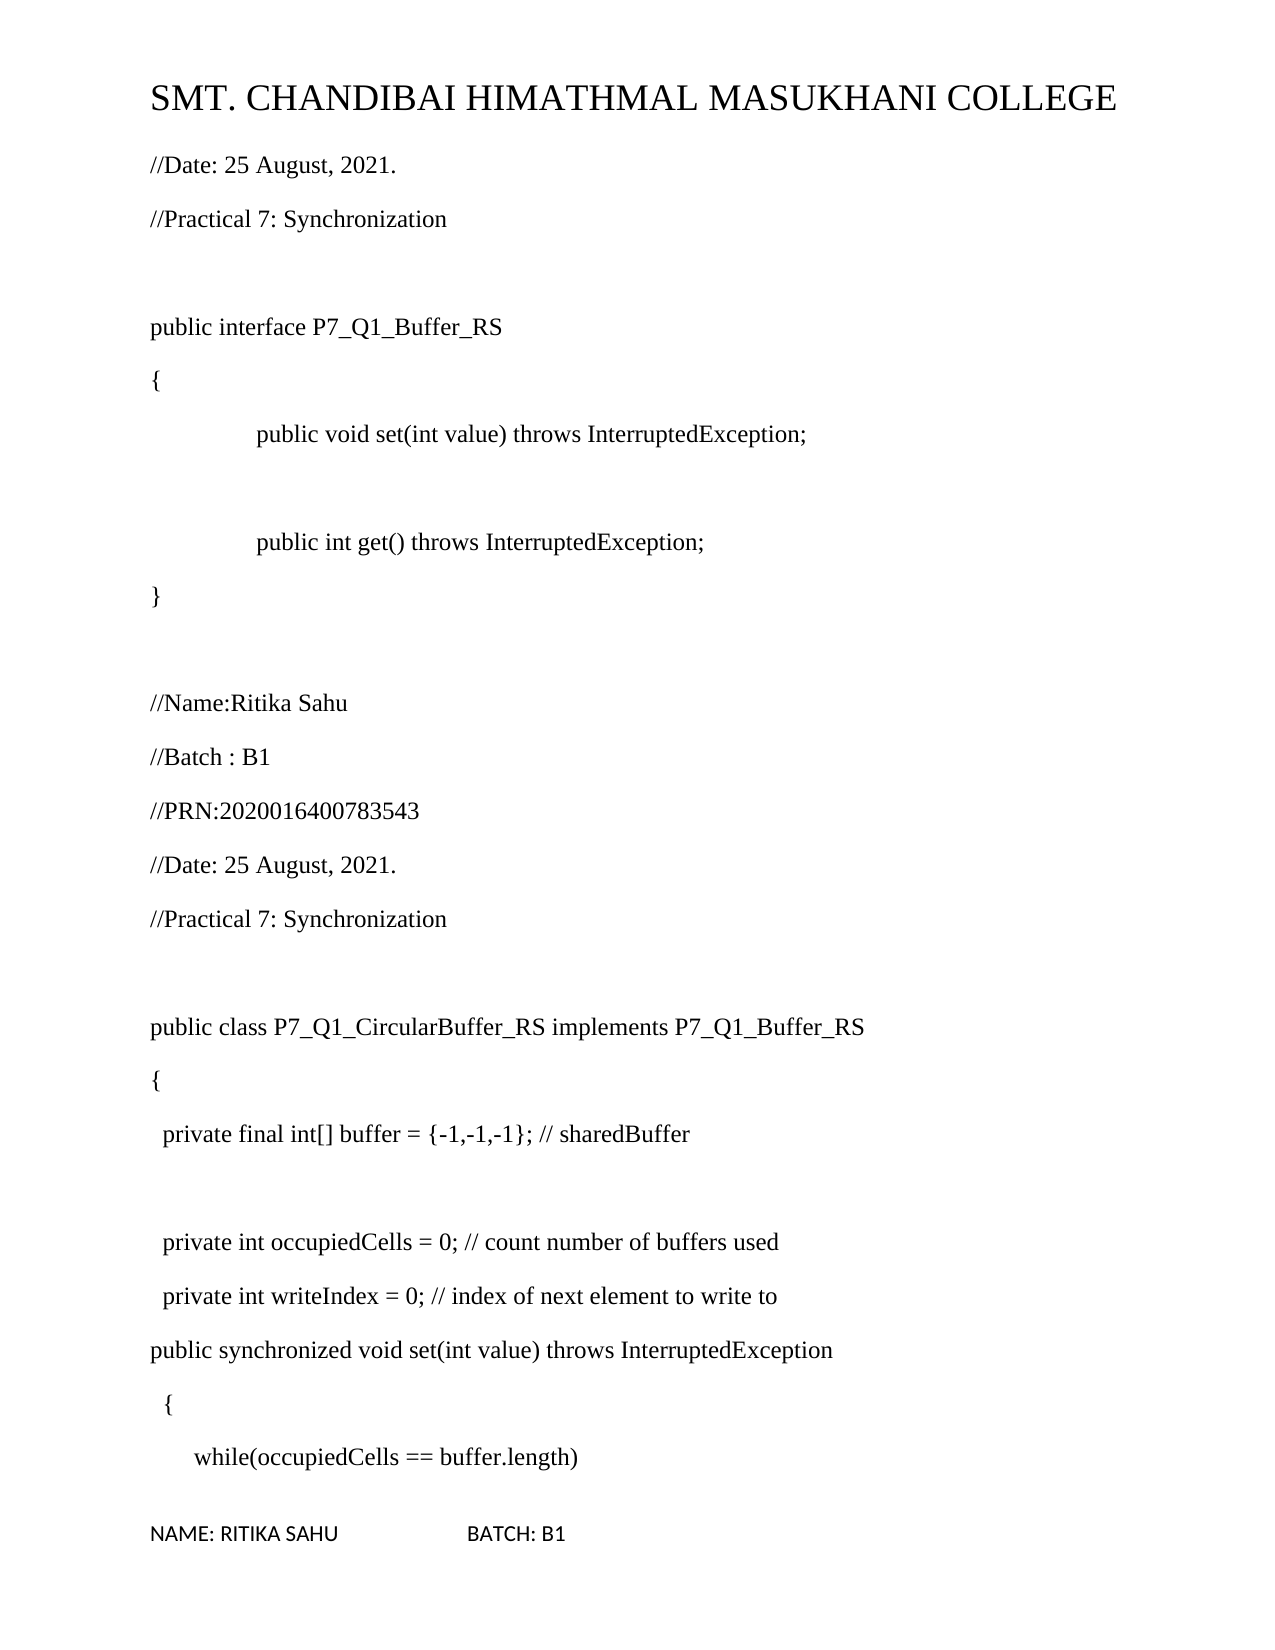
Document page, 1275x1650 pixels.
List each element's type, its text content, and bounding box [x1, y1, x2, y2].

text //Date: 25 August, 2021. [150, 850, 1125, 879]
text //Batch : B1 [150, 742, 1125, 771]
text } [150, 581, 1125, 609]
text private int occupiedCells = 0; // count number of buffers used [150, 1227, 1125, 1256]
text { [150, 1389, 1125, 1417]
text private int writeIndex = 0; // index of next element to write to [150, 1281, 1125, 1310]
text public synchronized void set(int value) throws InterruptedException [150, 1335, 1125, 1363]
text while(occupiedCells == buffer.length) [150, 1442, 1125, 1471]
text //Practical 7: Synchronization [150, 904, 1125, 933]
text //Date: 25 August, 2021. [150, 150, 1125, 179]
text { [150, 1066, 1125, 1094]
text public interface P7_Q1_Buffer_RS [150, 312, 1125, 340]
text private final int[] buffer = {-1,-1,-1}; // sharedBuffer [150, 1119, 1125, 1148]
text public void set(int value) throws InterruptedException; [150, 419, 1125, 448]
text //Name:Ritika Sahu [150, 688, 1125, 717]
text { [150, 365, 1125, 394]
text //Practical 7: Synchronization [150, 204, 1125, 233]
text public class P7_Q1_CircularBuffer_RS implements P7_Q1_Buffer_RS [150, 1012, 1125, 1040]
text public int get() throws InterruptedException; [150, 527, 1125, 556]
text //PRN:2020016400783543 [150, 796, 1125, 825]
